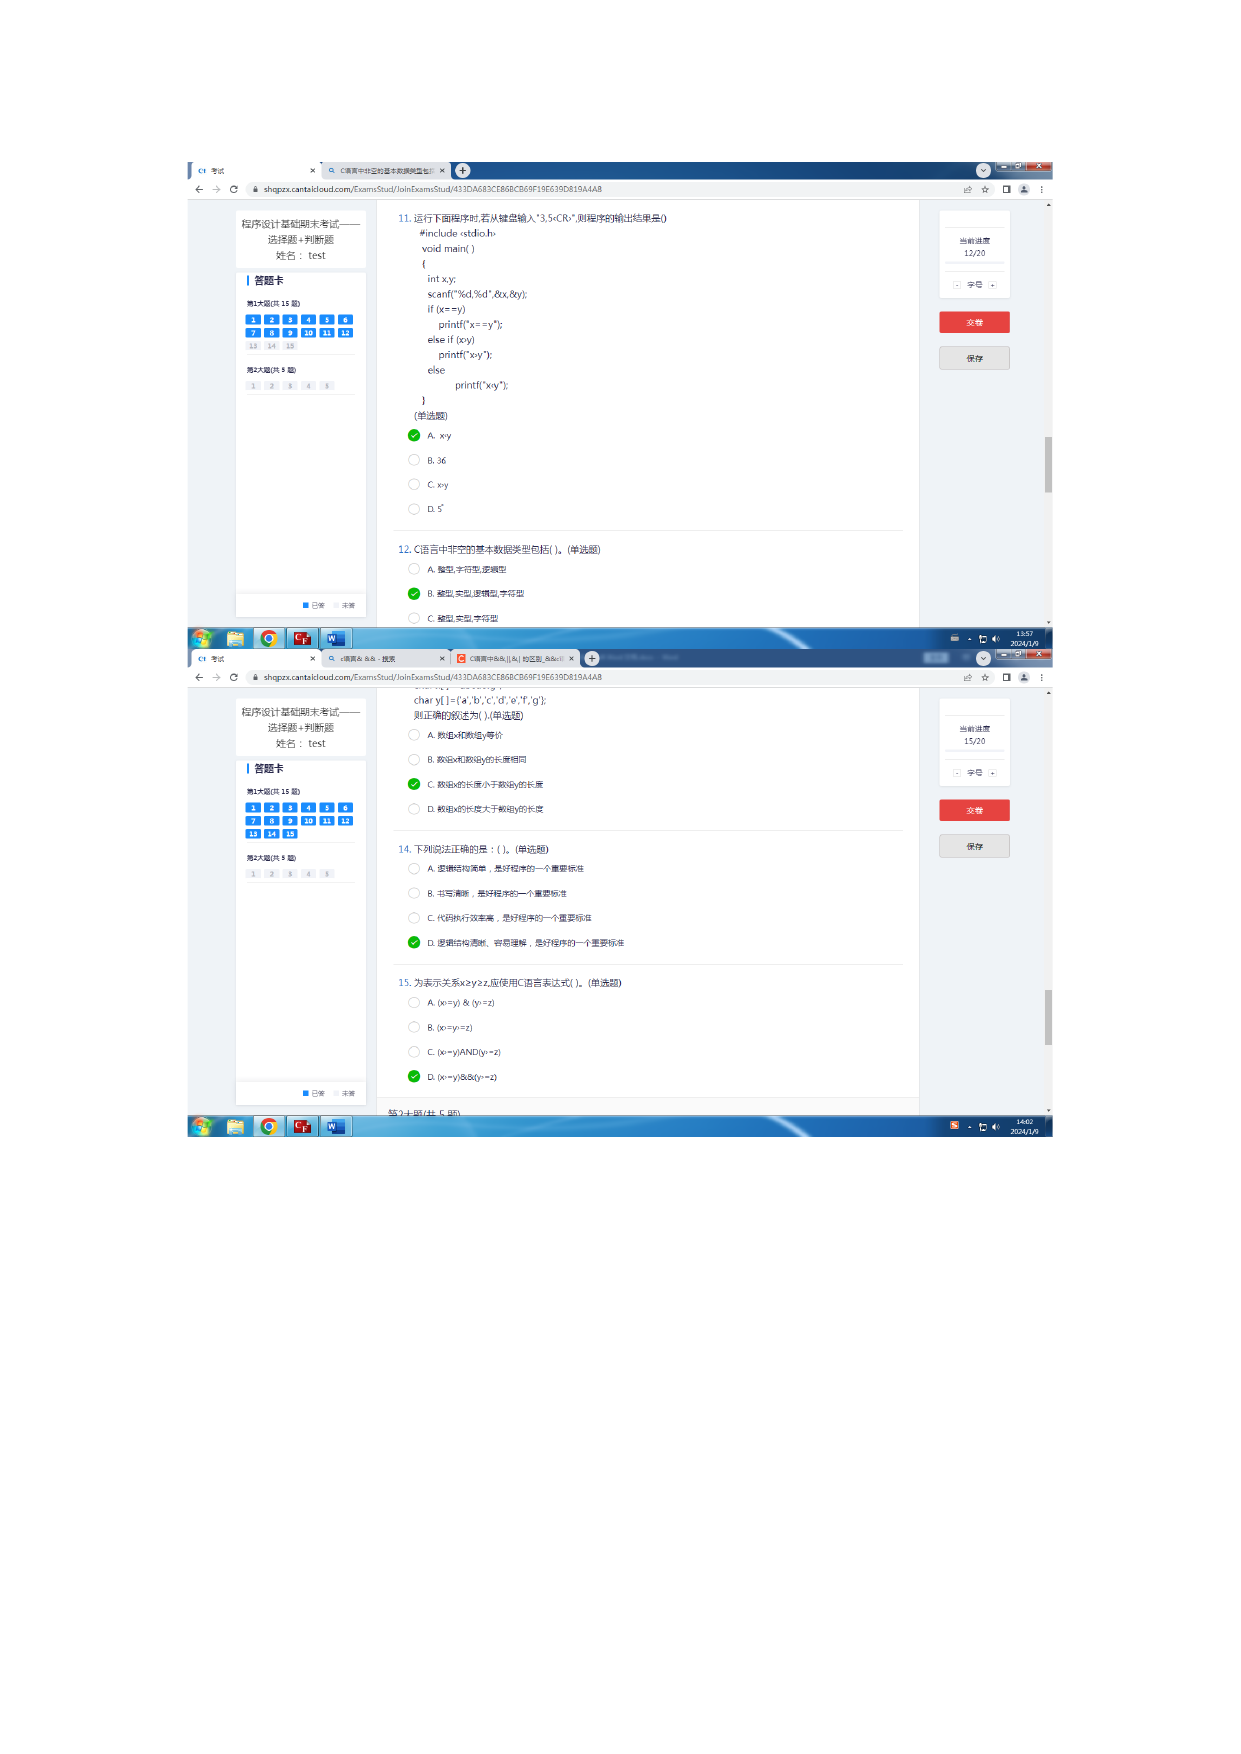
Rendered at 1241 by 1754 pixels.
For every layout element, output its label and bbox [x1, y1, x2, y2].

picture [187, 162, 1053, 1137]
